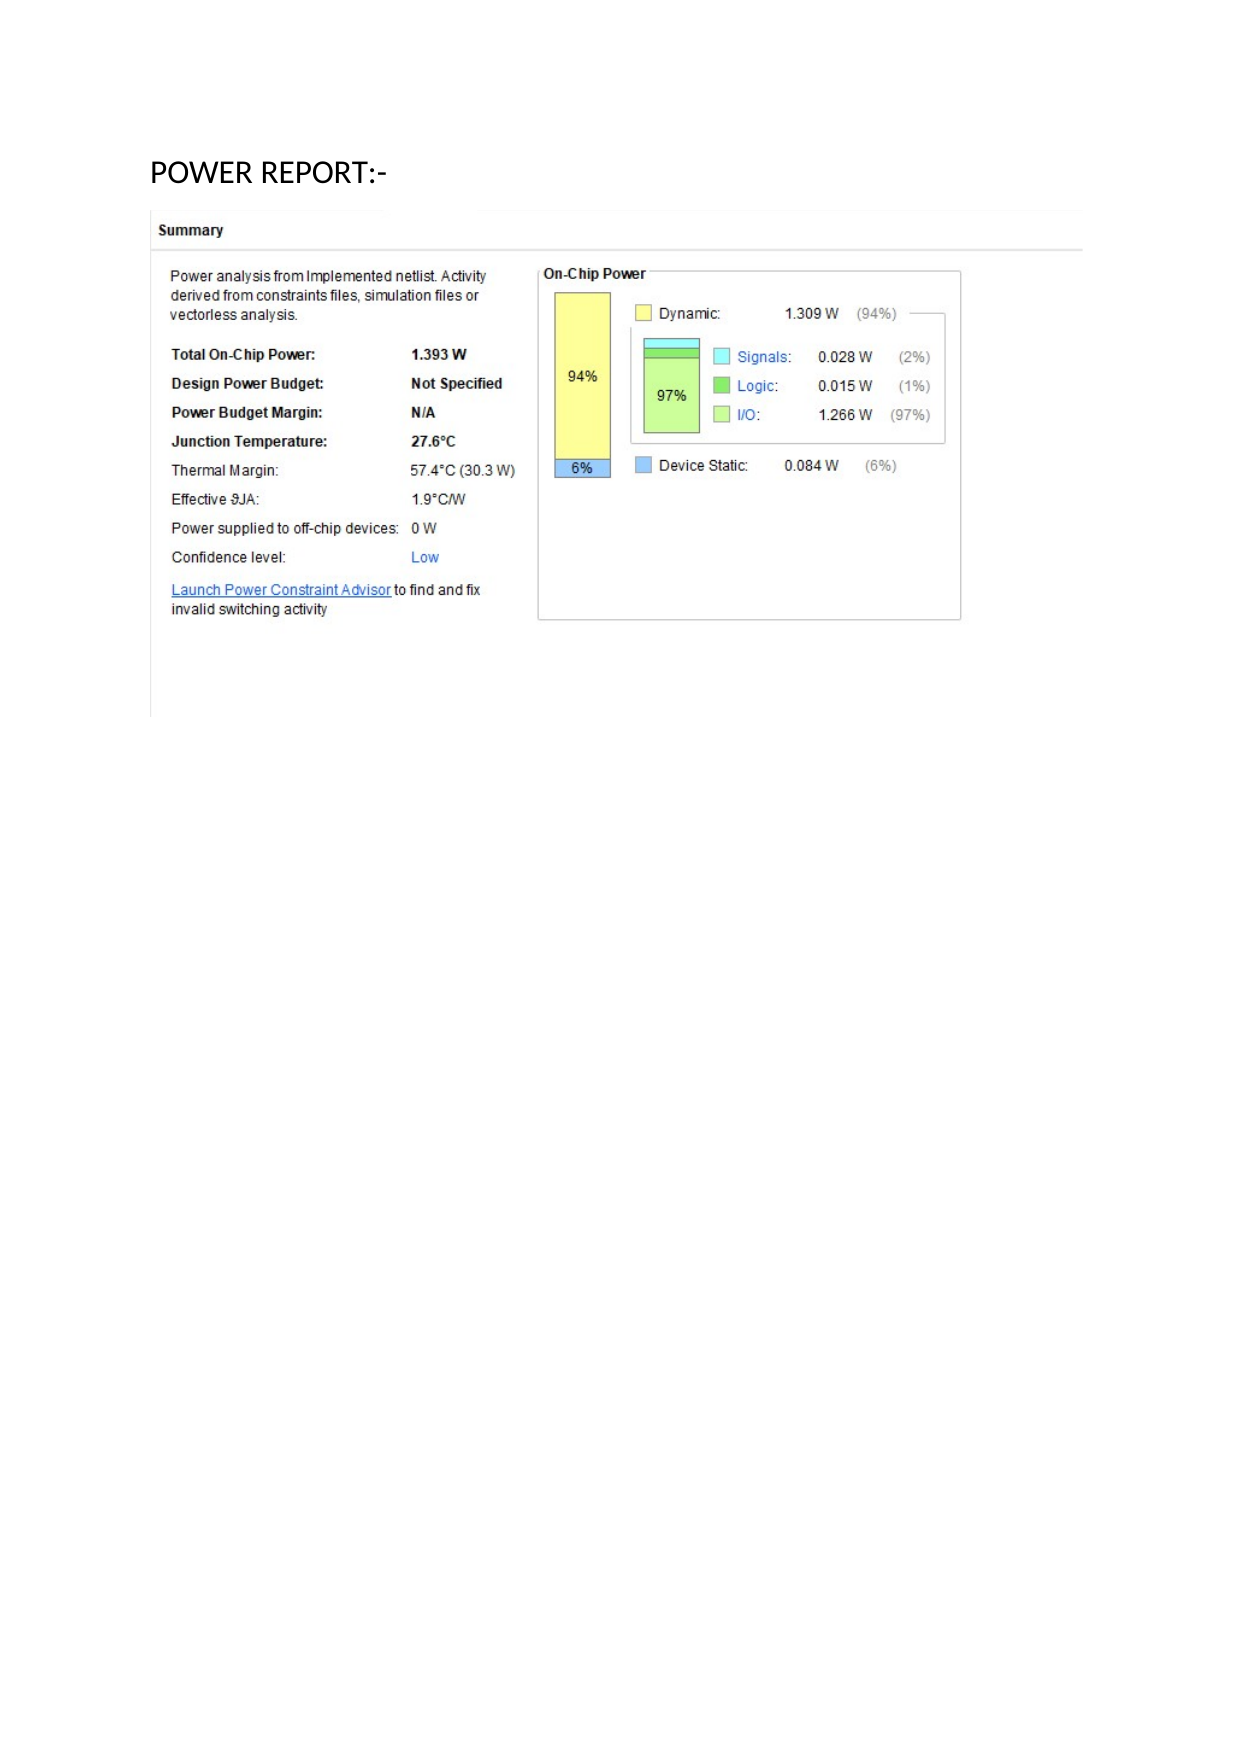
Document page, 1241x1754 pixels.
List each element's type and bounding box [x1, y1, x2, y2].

picture [150, 210, 1083, 717]
